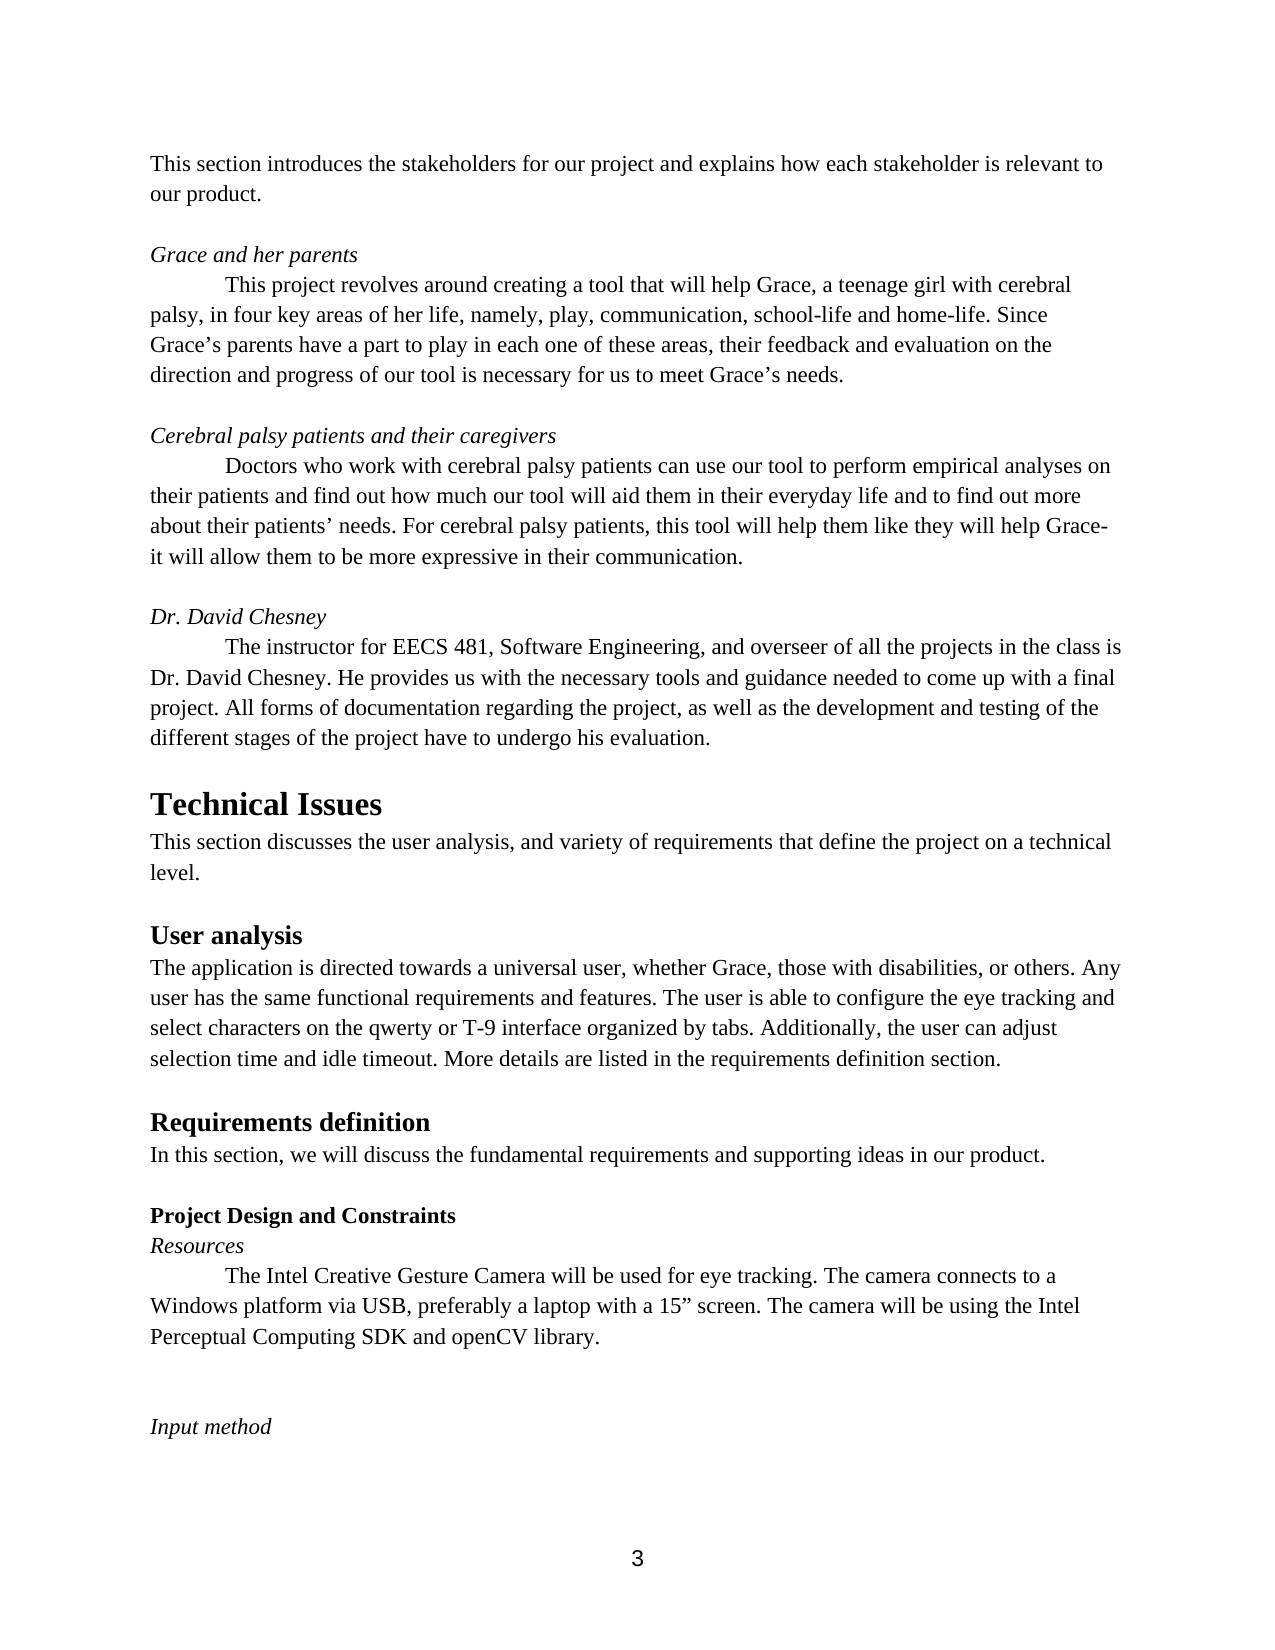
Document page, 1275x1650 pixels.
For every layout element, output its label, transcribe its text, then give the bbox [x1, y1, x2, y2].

text The Intel Creative Gesture Camera will be used for eye tracking. The camera connects to a Windows platform via USB, preferably a laptop with a 15” screen. The camera will be using the Intel Perceptual Computing SDK and openCV library. [150, 1262, 1125, 1349]
text The instructor for EECS 481, Software Engineering, and overseer of all the projects in the class is Dr. David Chesney. He provides us with the necessary tools and guidance needed to come up with a final project. All forms of documentation regarding the project, as well as the development and testing of the different stages of the project have to undergo his evaluation. [150, 633, 1125, 750]
text Cerebral palsy patients and their caregivers [150, 422, 1125, 448]
text Grace and her parents [150, 241, 1125, 267]
text This section discusses the user analysis, and variety of requirements that define the project on a technical level. [150, 828, 1125, 885]
text Dr. David Chesney [150, 603, 1125, 629]
text User analysis The application is directed towards a universal user, whether Grace, those with disabilities, or others. Any user has the same functional requirements and features. The user is able to configure the eye tracking and select characters on the qwerty or T-9 interface organized by tabs. Additionally, the user can adjust selection time and idle timeout. More details are listed in the requirements definition section. [150, 919, 1125, 1071]
text Technical Issues [150, 784, 1125, 823]
text This section introduces the stakeholders for our project and explains how each stakeholder is relevant to our product. [150, 150, 1125, 207]
text Doctors who work with cerebral palsy patients can use our tool to perform empirical analyses on their patients and find out how much our tool will aid them in their everyday life and to find out more about their patients’ needs. For cerebral palsy patients, this tool will help them like they will help Grace- it will allow them to be more expressive in their communication. [150, 452, 1125, 569]
text In this section, we will discuss the fundamental requirements and supporting ideas in our product. [150, 1142, 1125, 1198]
text Project Design and Constraints [150, 1202, 1125, 1228]
text This project revolves around creating a tool that will help Grace, a teenage girl with cerebral palsy, in four key areas of her life, namely, play, communication, school-life and home-life. Since Grace’s parents have a part to play in each one of these areas, their feedback and evaluation on the direction and progress of our tool is necessary for us to meet Grace’s needs. [150, 271, 1125, 388]
text Requirements definition [150, 1075, 1125, 1137]
text Input method [150, 1413, 1125, 1440]
text Resources [150, 1232, 1125, 1258]
